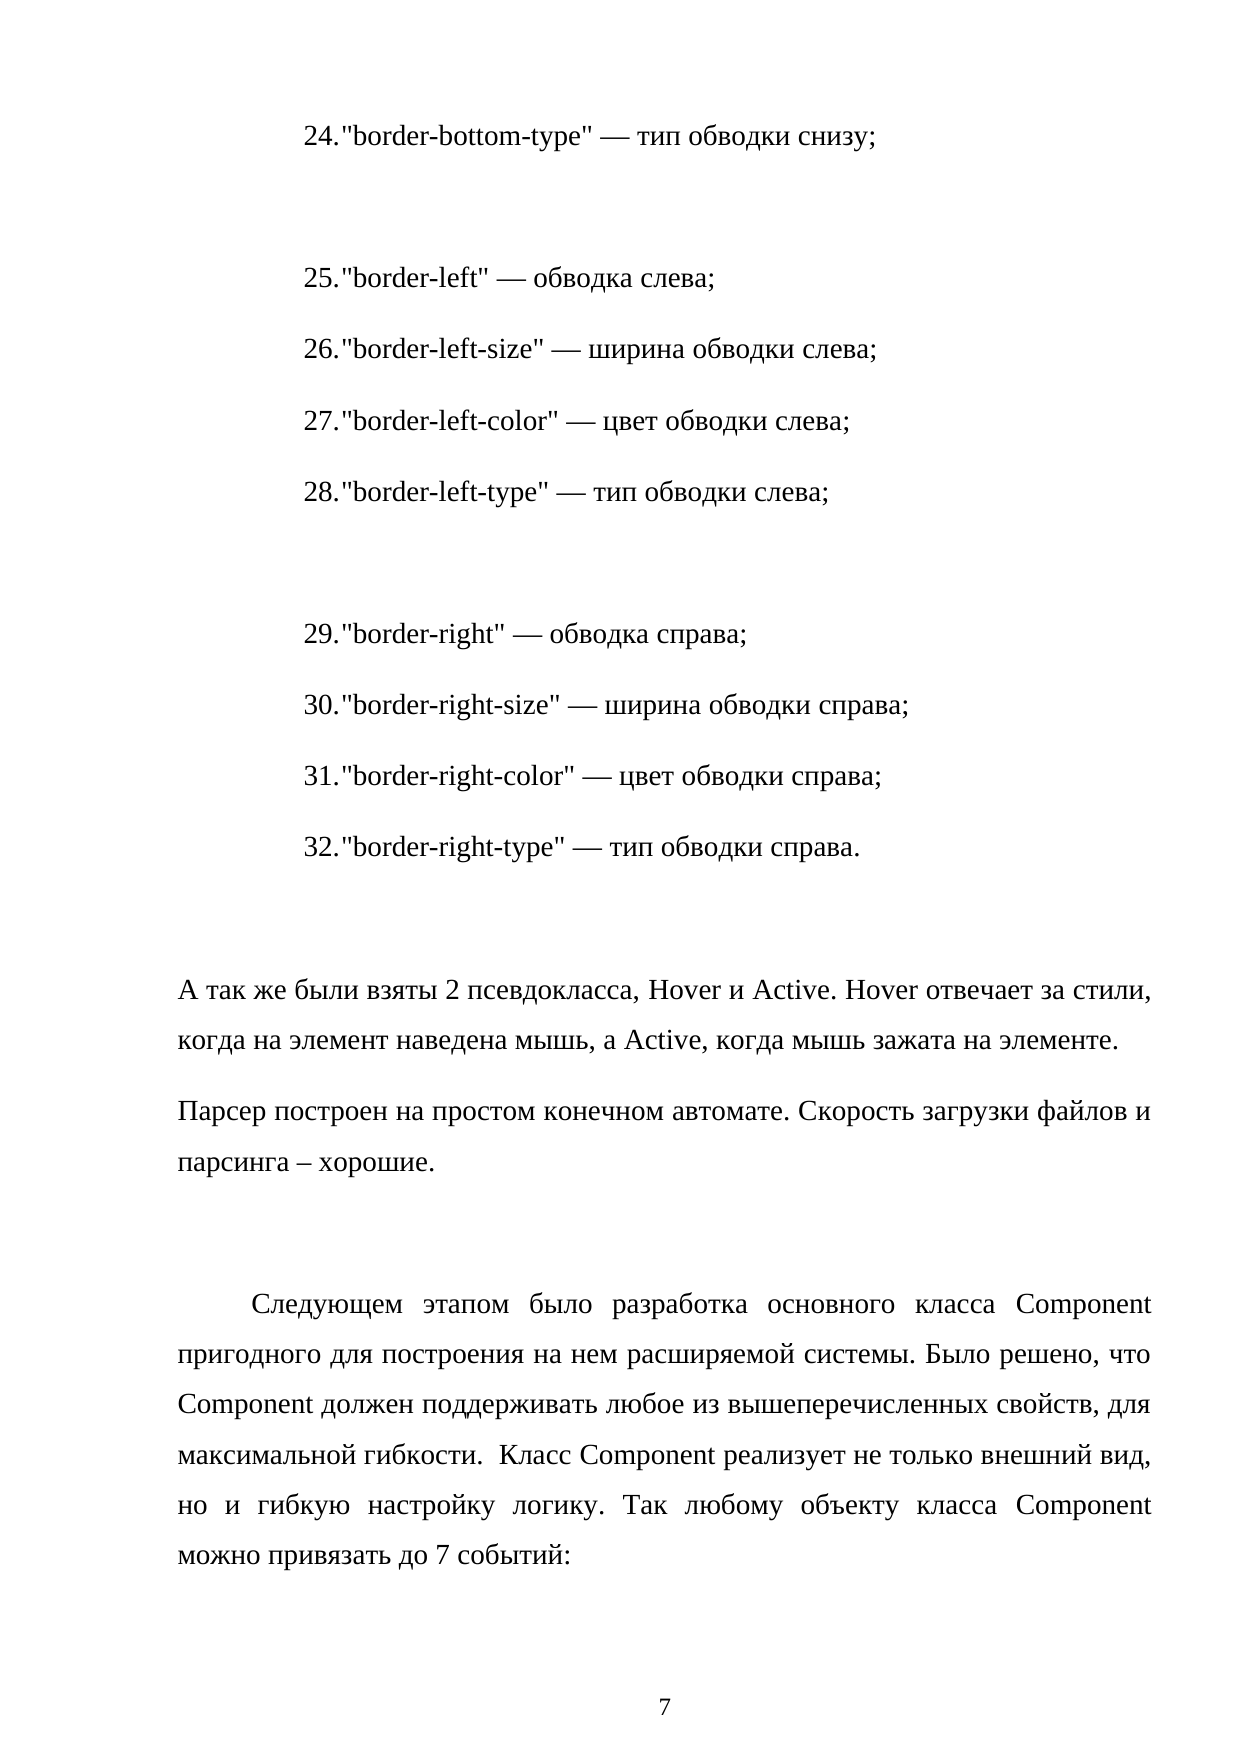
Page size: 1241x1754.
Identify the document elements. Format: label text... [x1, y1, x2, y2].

text А так же были взяты 2 псевдокласса, Hover и Active. Hover отвечает за стили, когда на элемент наведена мышь, а Active, когда мышь зажата на элементе. [177, 972, 1152, 1056]
list "border-right-size" — ширина обводки справа; [303, 687, 1152, 721]
text Следующем этапом было разработка основного класса Component пригодного для построения на нем расширяемой системы. Было решено, что Component должен поддерживать любое из вышеперечисленных свойств, для максимальной гибкости. Класс Component реализует не только внешний вид, но и гибкую настройку логику. Так любому объекту класса Component можно привязать до 7 событий: [177, 1286, 1152, 1571]
list "border-bottom-type" — тип обводки снизу; [303, 118, 1152, 152]
list "border-left-color" — цвет обводки слева; [303, 403, 1152, 436]
text Парсер построен на простом конечном автомате. Скорость загрузки файлов и парсинга – хорошие. [177, 1093, 1152, 1177]
list "border-left" — обводка слева; [303, 260, 1152, 294]
list "border-left-size" — ширина обводки слева; [303, 332, 1152, 365]
list "border-left-type" — тип обводки слева; [303, 474, 1152, 507]
list "border-right-color" — цвет обводки справа; [303, 758, 1152, 792]
list "border-right-type" — тип обводки справа. [303, 829, 1152, 863]
list "border-right" — обводка справа; [303, 616, 1152, 650]
